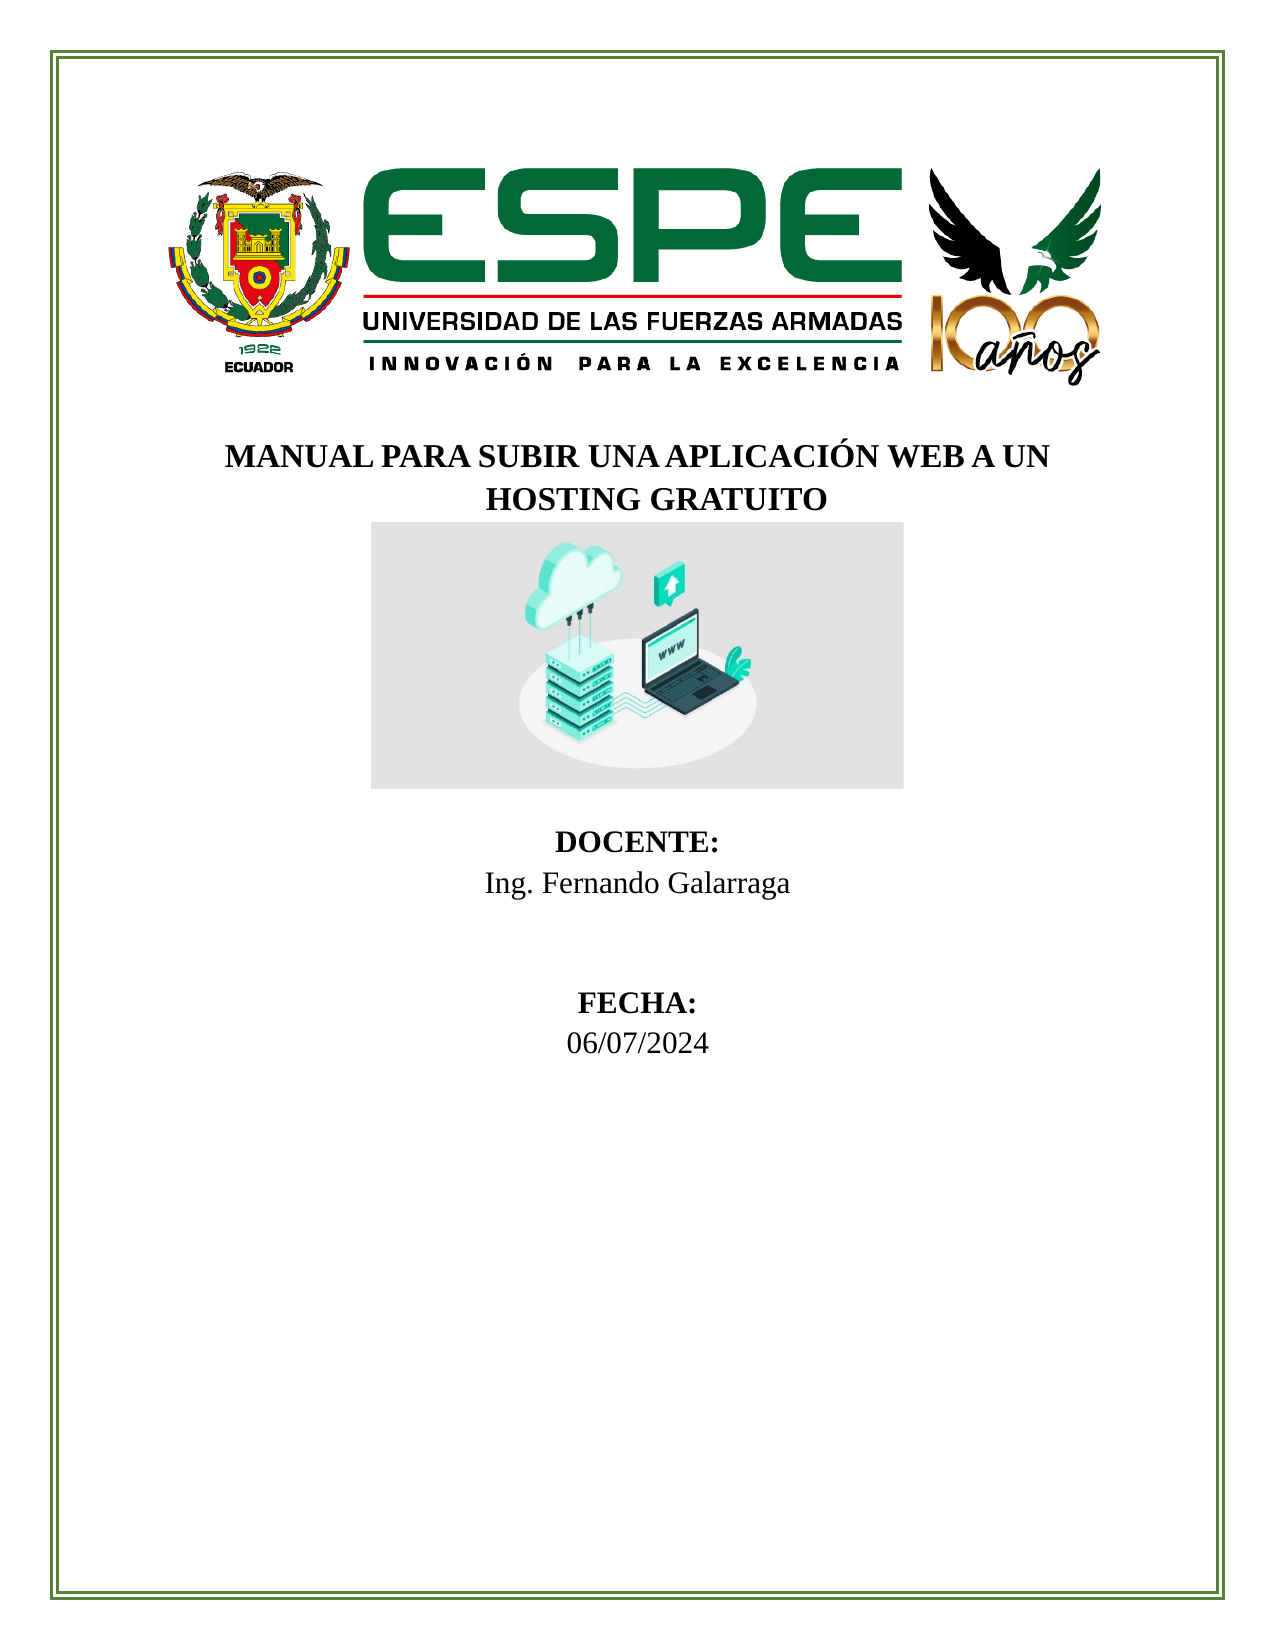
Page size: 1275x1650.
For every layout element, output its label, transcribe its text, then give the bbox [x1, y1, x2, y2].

text MANUAL PARA SUBIR UNA APLICACIÓN WEB A UN HOSTING GRATUITO [150, 437, 1125, 518]
text Ing. Fernando Galarraga [150, 864, 1125, 900]
text FECHA: [150, 984, 1125, 1020]
text 06/07/2024 [150, 1024, 1125, 1060]
picture [150, 150, 1125, 402]
picture [371, 522, 904, 789]
text DOCENTE: [150, 824, 1125, 860]
